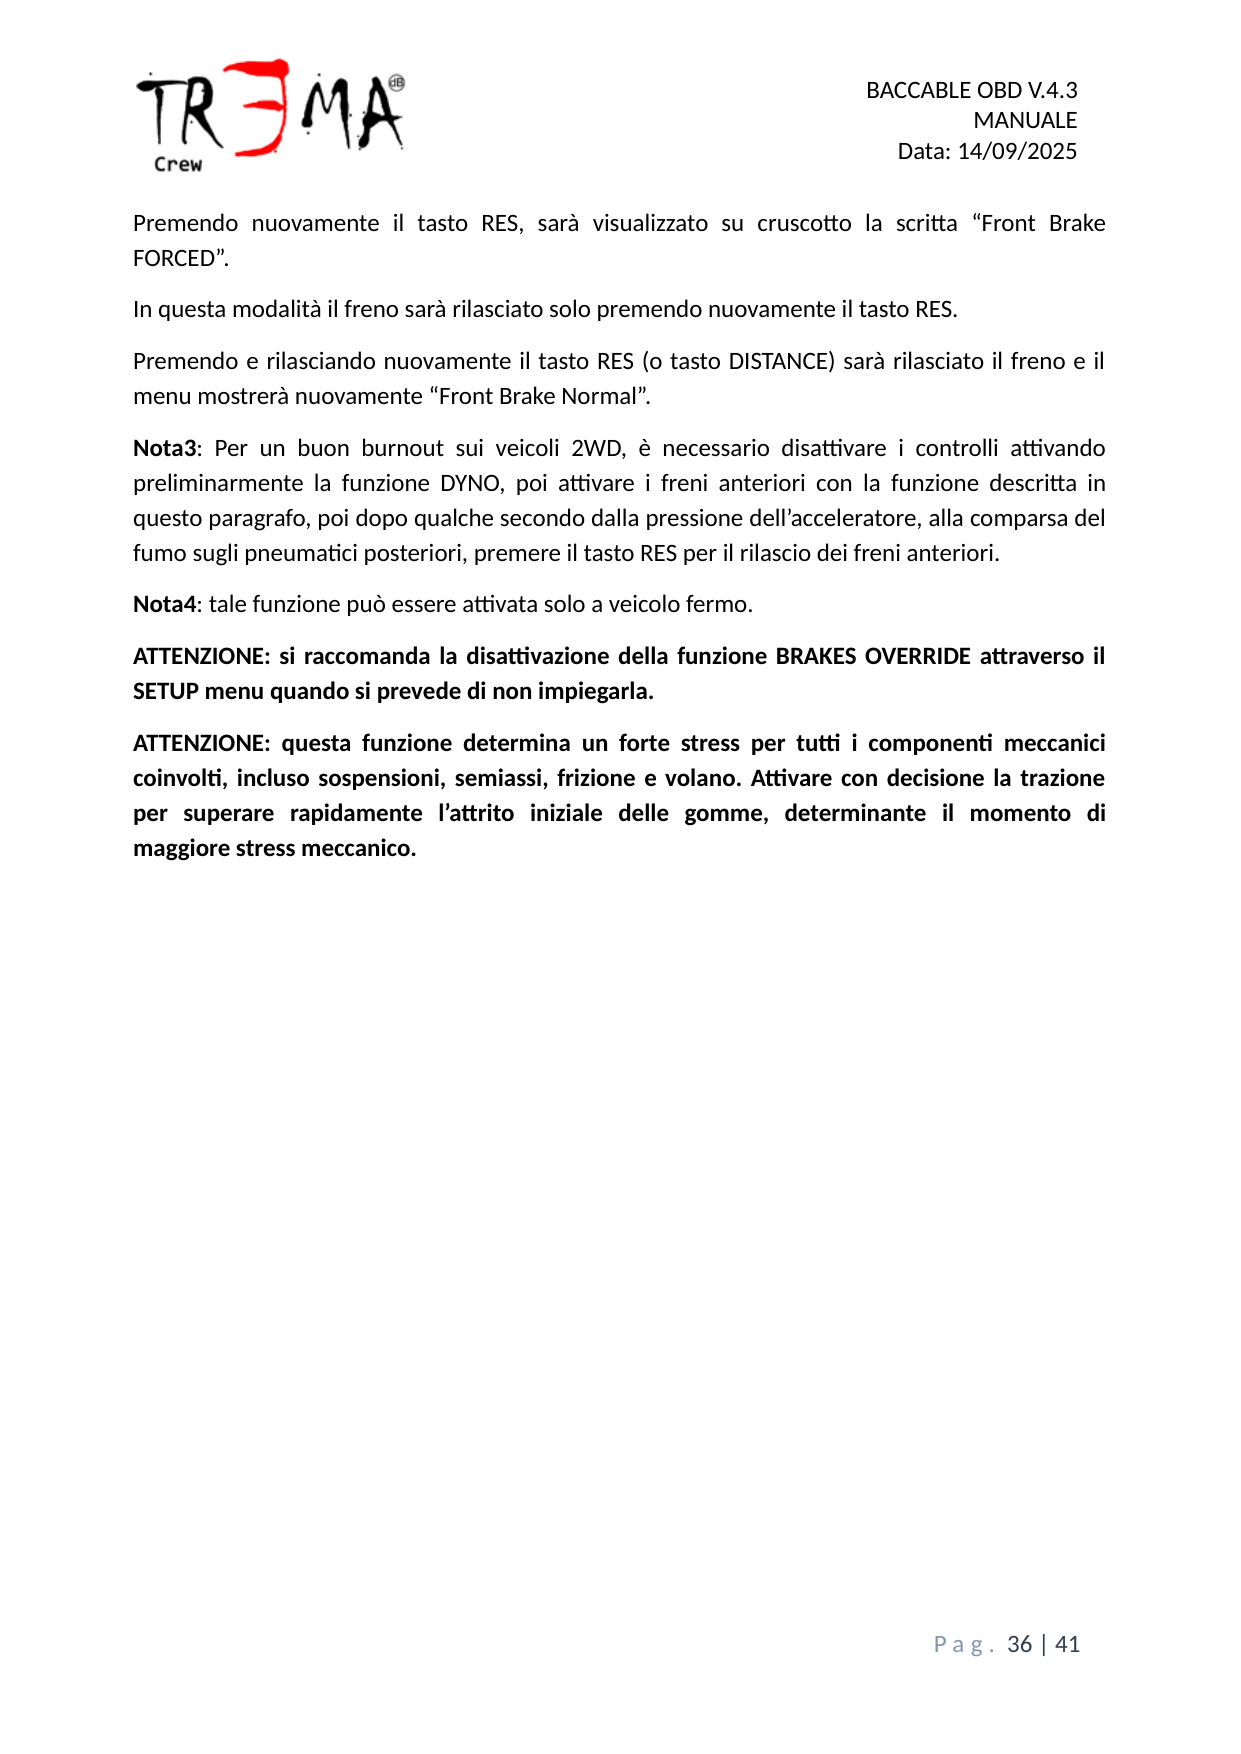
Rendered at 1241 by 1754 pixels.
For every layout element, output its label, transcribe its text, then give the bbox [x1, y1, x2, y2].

text Nota3: Per un buon burnout sui veicoli 2WD, è necessario disattivare i controlli attivando preliminarmente la funzione DYNO, poi attivare i freni anteriori con la funzione descritta in questo paragrafo, poi dopo qualche secondo dalla pressione dell’acceleratore, alla comparsa del fumo sugli pneumatici posteriori, premere il tasto RES per il rilascio dei freni anteriori. [133, 432, 1107, 567]
text Nota4: tale funzione può essere attivata solo a veicolo fermo. [133, 588, 1107, 619]
picture [135, 56, 408, 174]
text ATTENZIONE: questa funzione determina un forte stress per tutti i componenti meccanici coinvolti, incluso sospensioni, semiassi, frizione e volano. Attivare con decisione la trazione per superare rapidamente l’attrito iniziale delle gomme, determinante il momento di maggiore stress meccanico. [133, 727, 1107, 862]
text In questa modalità il freno sarà rilasciato solo premendo nuovamente il tasto RES. [133, 293, 1107, 324]
text Premendo e rilasciando nuovamente il tasto RES (o tasto DISTANCE) sarà rilasciato il freno e il menu mostrerà nuovamente “Front Brake Normal”. [133, 345, 1107, 411]
text ATTENZIONE: si raccomanda la disattivazione della funzione BRAKES OVERRIDE attraverso il SETUP menu quando si prevede di non impiegarla. [133, 640, 1107, 706]
